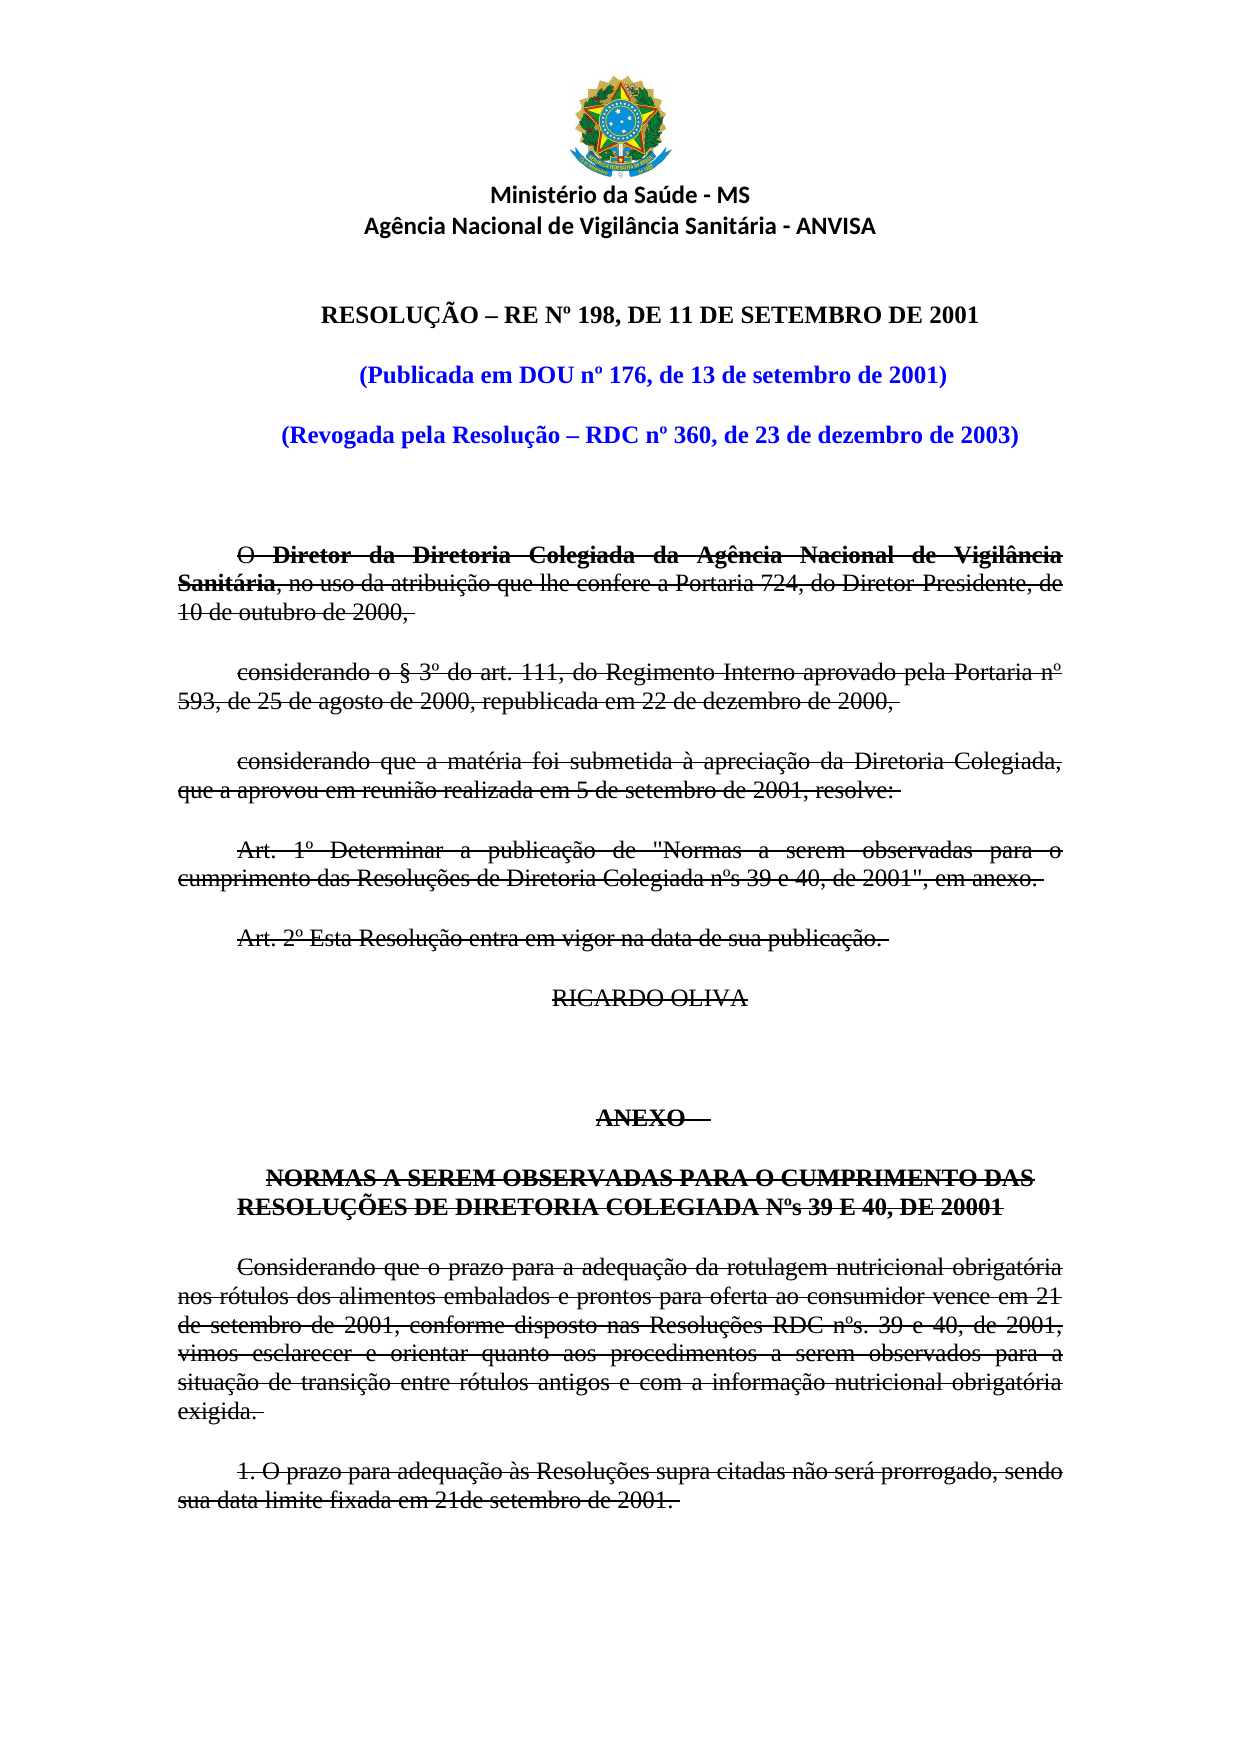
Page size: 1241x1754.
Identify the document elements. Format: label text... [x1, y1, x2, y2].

text Considerando que o prazo para a adequação da rotulagem nutricional obrigatória nos rótulos dos alimentos embalados e prontos para oferta ao consumidor vence em 21 de setembro de 2001, conforme disposto nas Resoluções RDC nºs. 39 e 40, de 2001, vimos esclarecer e orientar quanto aos procedimentos a serem observados para a situação de transição entre rótulos antigos e com a informação nutricional obrigatória exigida. [177, 1384, 1063, 1425]
text (Revogada pela Resolução – RDC nº 360, de 23 de dezembro de 2003) [177, 420, 1063, 448]
text RESOLUÇÃO – RE Nº 198, DE 11 DE SETEMBRO DE 2001 [177, 300, 1063, 328]
text 1. O prazo para adequação às Resoluções supra citadas não será prorrogado, sendo sua data limite fixada em 21de setembro de 2001. [177, 1456, 1063, 1513]
text (Publicada em DOU nº 176, de 13 de setembro de 2001) [177, 360, 1063, 388]
text considerando que a matéria foi submetida à apreciação da Diretoria Colegiada, que a aprovou em reunião realizada em 5 de setembro de 2001, resolve: [177, 746, 1063, 803]
text ANEXO – [177, 1103, 1063, 1132]
text Considerando que o prazo para a adequação da rotulagem nutricional obrigatória nos rótulos dos alimentos embalados e prontos para oferta ao consumidor vence em 21 de setembro de 2001, conforme disposto nas Resoluções RDC nºs. 39 e 40, de 2001, vimos esclarecer e orientar quanto aos procedimentos a serem observados para a situação de transição entre rótulos antigos e com a informação nutricional obrigatória exigida. [177, 1252, 1063, 1325]
picture [566, 73, 675, 180]
text NORMAS A SEREM OBSERVADAS PARA O CUMPRIMENTO DAS RESOLUÇÕES DE DIRETORIA COLEGIADA Nºs 39 E 40, DE 20001 [177, 1163, 1063, 1221]
text O Diretor da Diretoria Colegiada da Agência Nacional de Vigilância Sanitária, no uso da atribuição que lhe confere a Portaria 724, do Diretor-Presidente, de 10 de outubro de 2000, [177, 585, 1063, 626]
text O Diretor da Diretoria Colegiada da Agência Nacional de Vigilância Sanitária, no uso da atribuição que lhe confere a Portaria 724, do Diretor-Presidente, de 10 de outubro de 2000, [177, 540, 1063, 584]
text RICARDO OLIVA [177, 983, 1063, 1012]
text considerando o § 3º do art. 111, do Regimento Interno aprovado pela Portaria nº 593, de 25 de agosto de 2000, republicada em 22 de dezembro de 2000, [177, 657, 1063, 715]
text Art. 2º Esta Resolução entra em vigor na data de sua publicação. [177, 923, 1063, 952]
text Art. 1º Determinar a publicação de "Normas a serem observadas para o cumprimento das Resoluções de Diretoria Colegiada nºs 39 e 40, de 2001", em anexo. [177, 835, 1063, 892]
